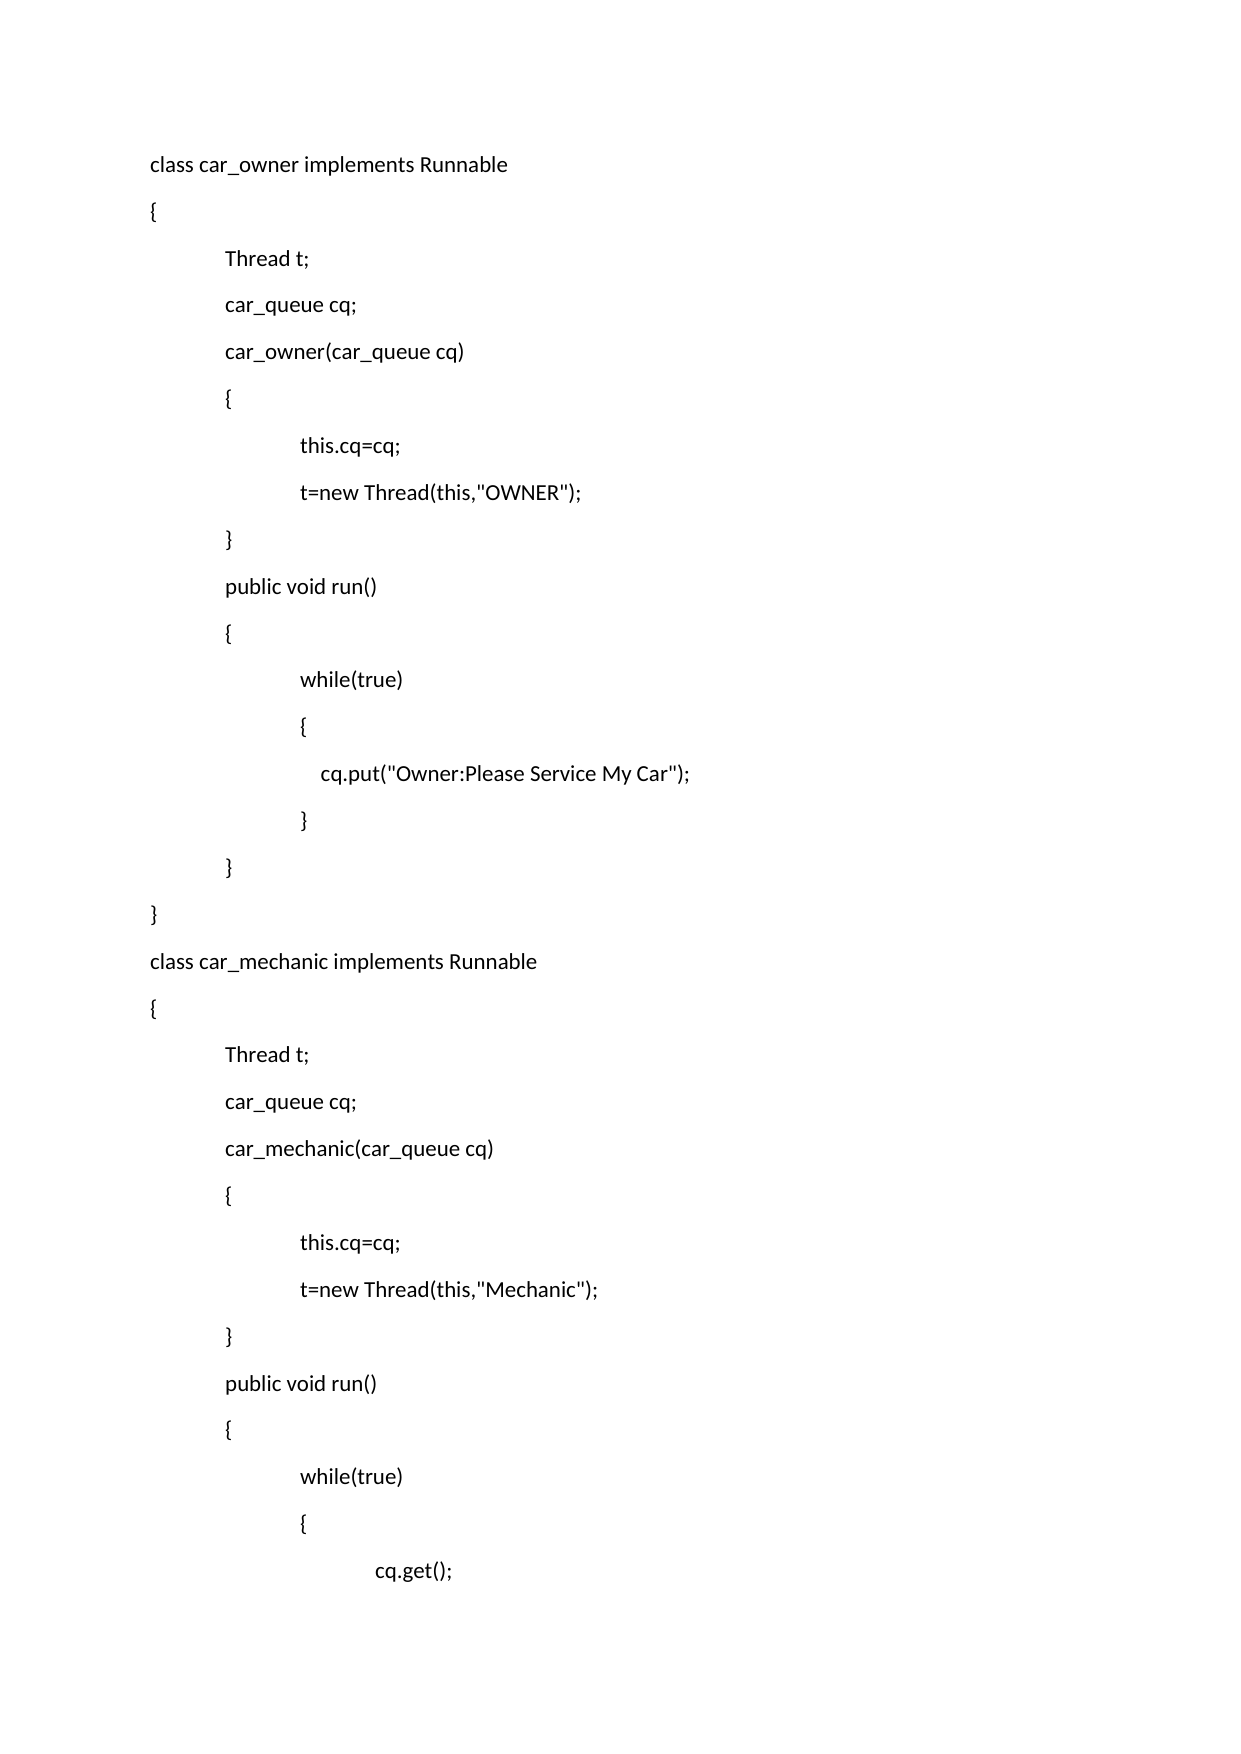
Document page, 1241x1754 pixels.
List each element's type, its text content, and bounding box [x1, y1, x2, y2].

text { [150, 994, 1090, 1022]
text car_owner(car_queue cq) [150, 337, 1090, 366]
text Thread t; [150, 1041, 1090, 1069]
text { [150, 197, 1090, 225]
text public void run() [150, 1369, 1090, 1397]
text while(true) [150, 1462, 1090, 1491]
text { [150, 1416, 1090, 1444]
text class car_owner implements Runnable [150, 150, 1090, 178]
text cq.put("Owner:Please Service My Car"); [150, 759, 1090, 787]
text public void run() [150, 572, 1090, 600]
text } [150, 806, 1090, 834]
text { [150, 384, 1090, 412]
text car_mechanic(car_queue cq) [150, 1134, 1090, 1162]
text cq.get(); [150, 1556, 1090, 1584]
text { [150, 1509, 1090, 1537]
text t=new Thread(this,"OWNER"); [150, 478, 1090, 506]
text class car_mechanic implements Runnable [150, 947, 1090, 975]
text { [150, 619, 1090, 647]
text this.cq=cq; [150, 431, 1090, 459]
text car_queue cq; [150, 1087, 1090, 1116]
text car_queue cq; [150, 291, 1090, 319]
text } [150, 525, 1090, 553]
text } [150, 853, 1090, 881]
text t=new Thread(this,"Mechanic"); [150, 1275, 1090, 1303]
text this.cq=cq; [150, 1228, 1090, 1256]
text while(true) [150, 666, 1090, 694]
text } [150, 1322, 1090, 1350]
text { [150, 712, 1090, 741]
text } [150, 900, 1090, 928]
text { [150, 1181, 1090, 1209]
text Thread t; [150, 244, 1090, 272]
